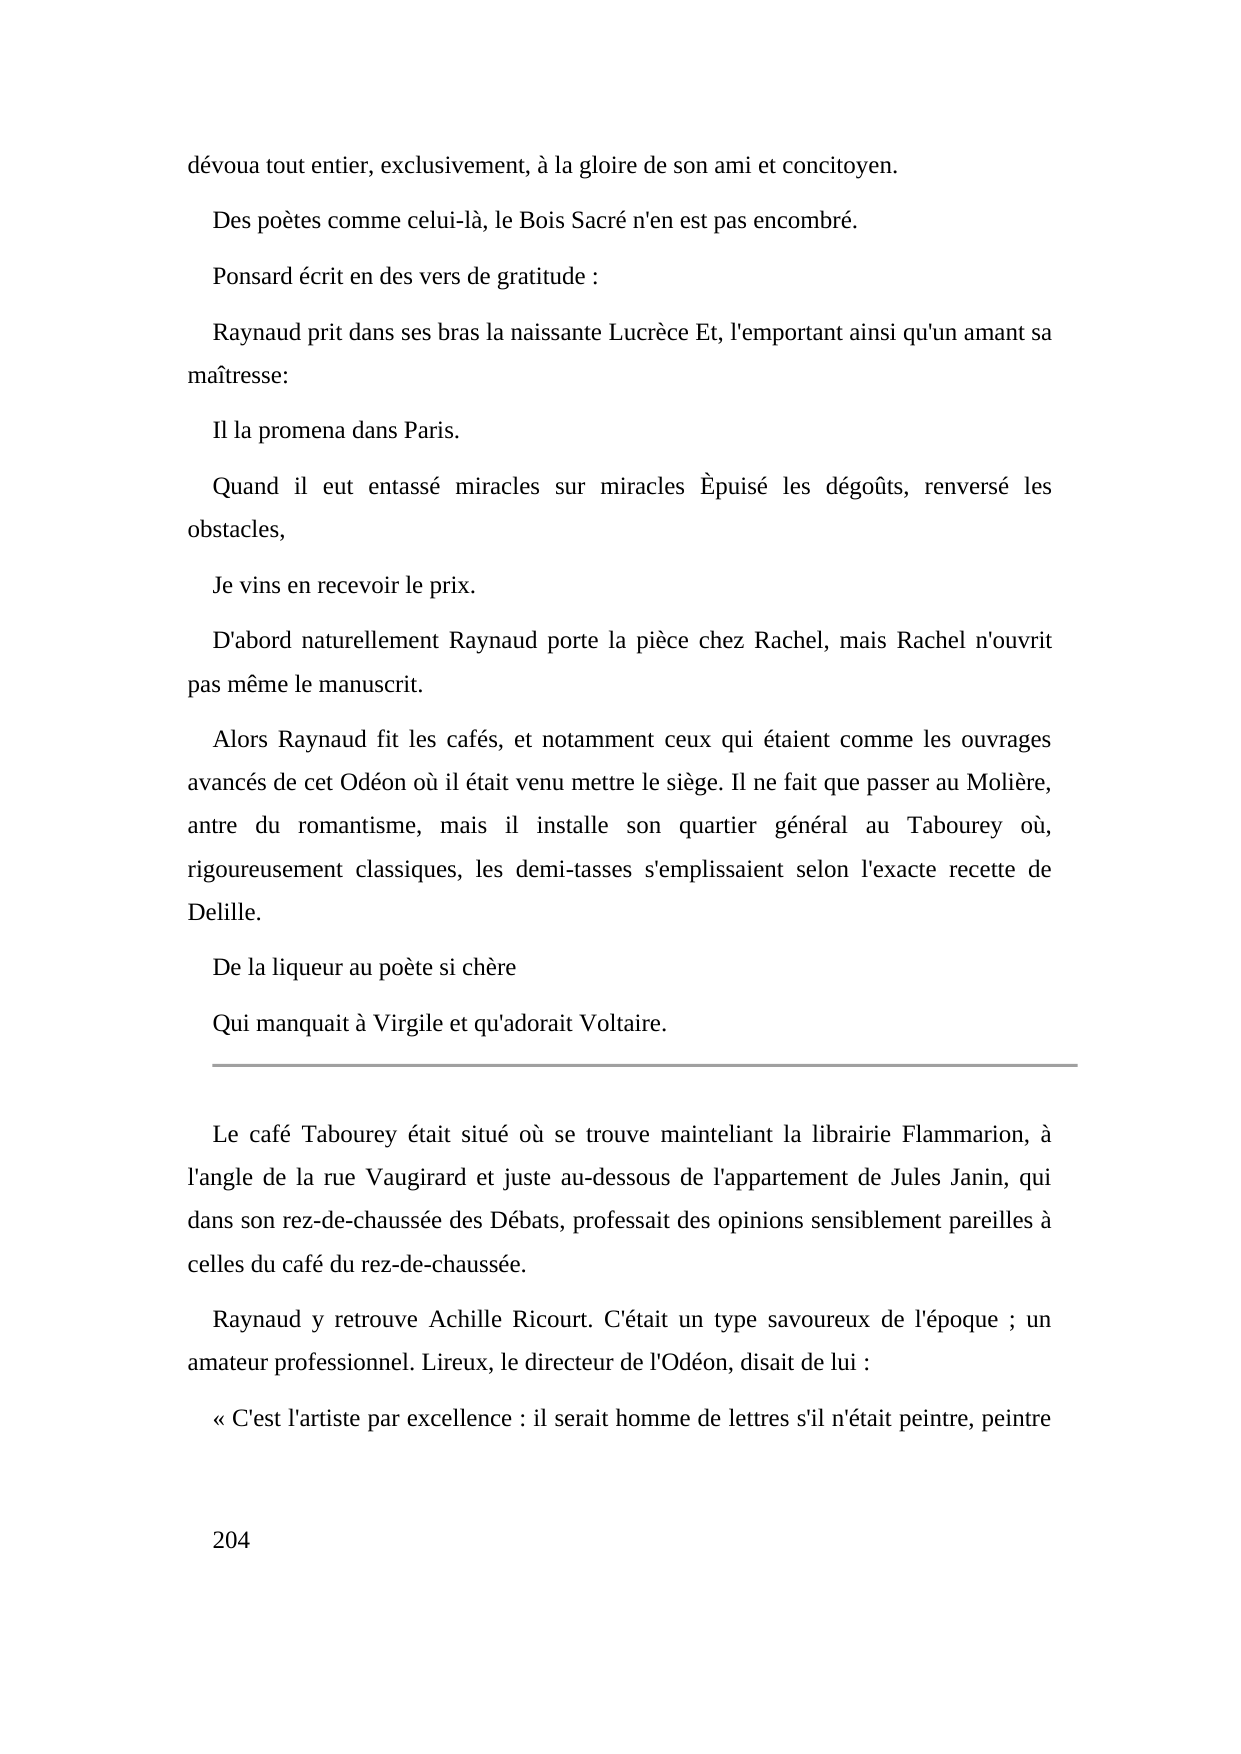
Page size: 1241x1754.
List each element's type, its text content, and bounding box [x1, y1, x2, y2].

text De la liqueur au poète si chère [187, 952, 1053, 981]
text Qui manquait à Virgile et qu'adorait Voltaire. [187, 1008, 1053, 1037]
text Des poètes comme celui-là, le Bois Sacré n'en est pas encombré. [187, 206, 1053, 234]
text Je vins en recevoir le prix. [187, 570, 1053, 599]
text Le café Tabourey était situé où se trouve mainteliant la librairie Flammarion, à l'angle de la rue Vaugirard et juste au-dessous de l'appartement de Jules Janin, qui dans son rez-de-chaussée des Débats, professait des opinions sensiblement pareilles à celles du café du rez-de-chaussée. [187, 1119, 1053, 1277]
text Ponsard écrit en des vers de gratitude : [187, 261, 1053, 290]
text Raynaud y retrouve Achille Ricourt. C'était un type savoureux de l'époque ; un amateur professionnel. Lireux, le directeur de l'Odéon, disait de lui : [187, 1304, 1053, 1376]
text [187, 150, 1053, 179]
text Alors Raynaud fit les cafés, et notamment ceux qui étaient comme les ouvrages avancés de cet Odéon où il était venu mettre le siège. Il ne fait que passer au Molière, antre du romantisme, mais il installe son quartier général au Tabourey où, rigoureusement classiques, les demi-tasses s'emplissaient selon l'exacte recette de Delille. [187, 724, 1053, 926]
text D'abord naturellement Raynaud porte la pièce chez Rachel, mais Rachel n'ouvrit pas même le manuscrit. [187, 626, 1053, 697]
text Il la promena dans Paris. [187, 416, 1053, 444]
text Raynaud prit dans ses bras la naissante Lucrèce Et, l'emportant ainsi qu'un amant sa maîtresse: [187, 317, 1053, 389]
text Quand il eut entassé miracles sur miracles Èpuisé les dégoûts, renversé les obstacles, [187, 471, 1053, 543]
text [187, 1403, 1053, 1432]
